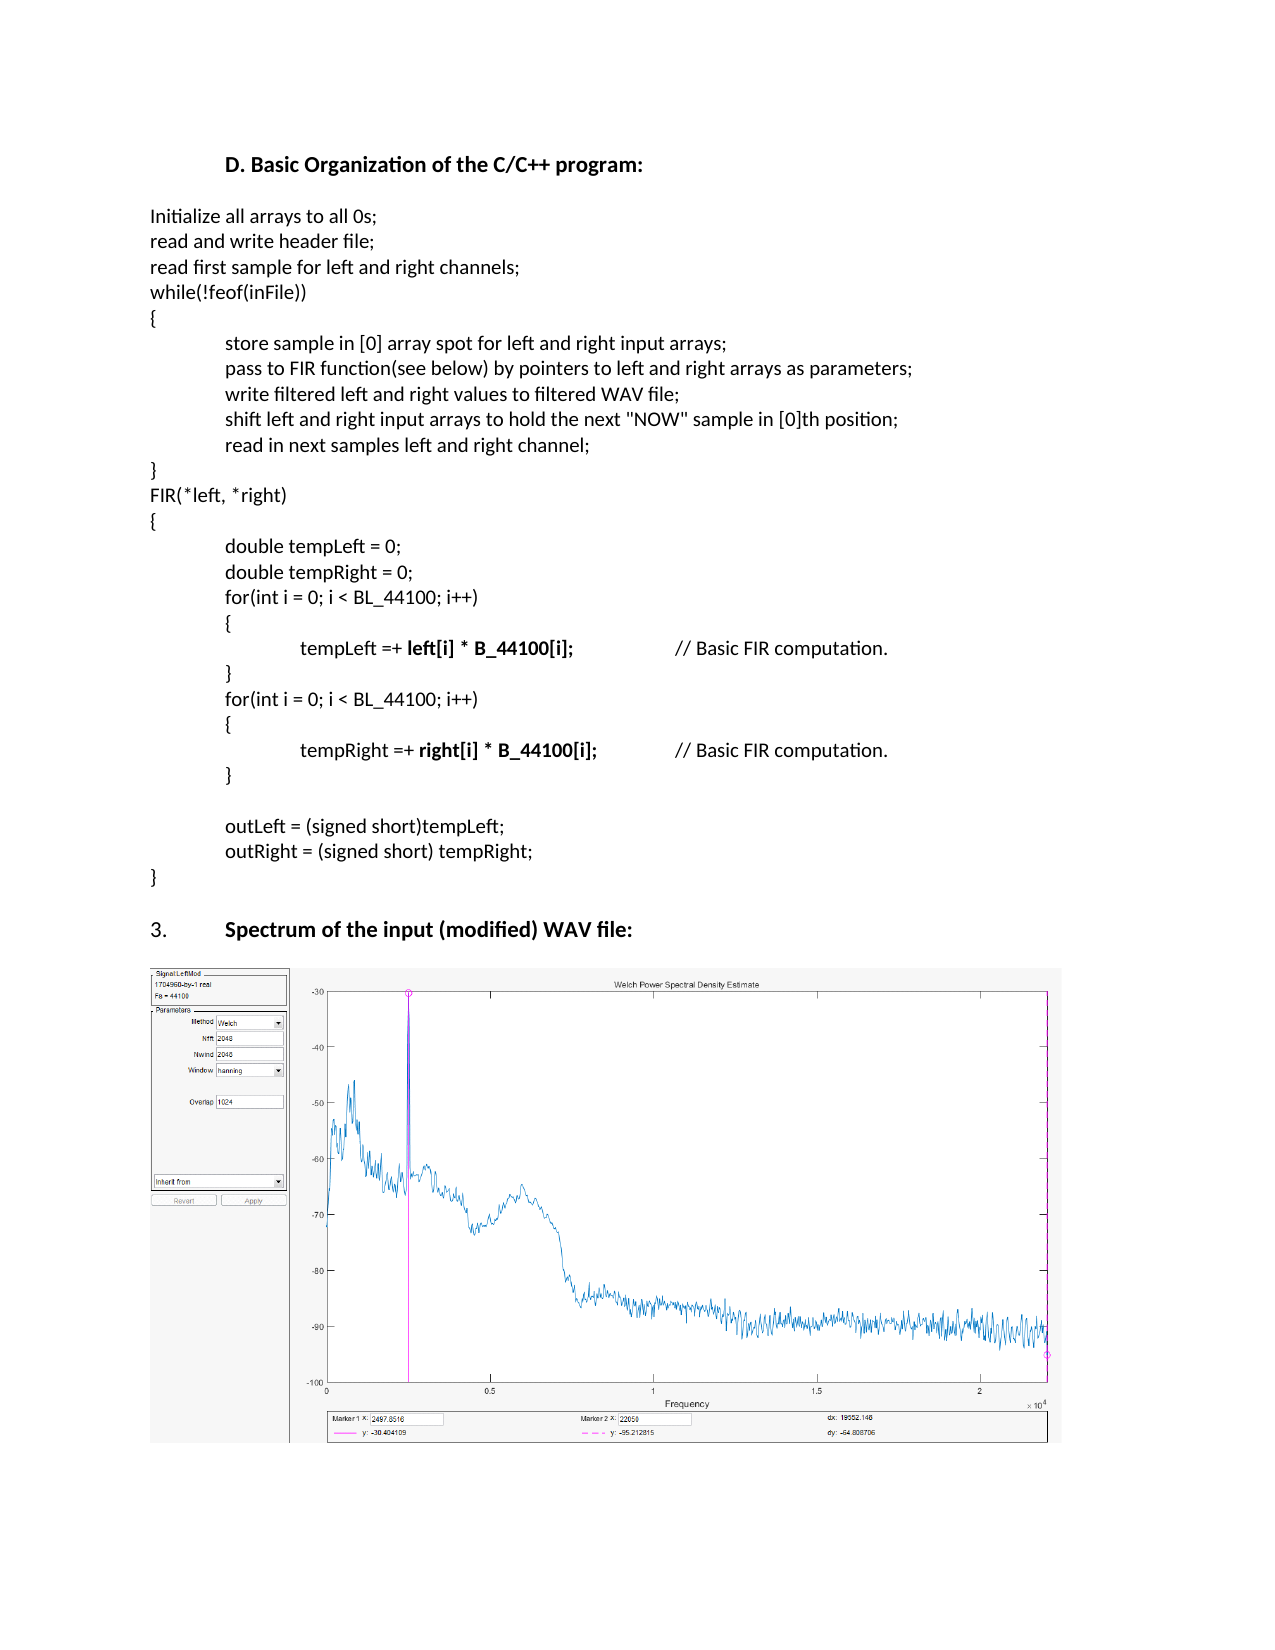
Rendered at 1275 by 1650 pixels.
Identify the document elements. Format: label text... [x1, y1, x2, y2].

text double tempLeft = 0; [150, 533, 1125, 559]
text read first sample for left and right channels; [150, 254, 1125, 279]
text for(int i = 0; i < BL_44100; i++) [150, 686, 1125, 711]
text } [150, 457, 1125, 483]
text shift left and right input arrays to hold the next "NOW" sample in [0]th position; [150, 406, 1125, 432]
text store sample in [0] array spot for left and right input arrays; [150, 330, 1125, 356]
text outLeft = (signed short)tempLeft; [150, 813, 1125, 838]
text read in next samples left and right channel; [150, 432, 1125, 457]
picture [150, 967, 1062, 1443]
text D. Basic Organization of the C/C++ program: [225, 150, 1125, 178]
text for(int i = 0; i < BL_44100; i++) [150, 584, 1125, 610]
text { [150, 508, 1125, 533]
text while(!feof(inFile)) [150, 279, 1125, 305]
text Initialize all arrays to all 0s; [150, 203, 1125, 228]
text { [150, 305, 1125, 330]
text outRight = (signed short) tempRight; [150, 838, 1125, 864]
text } [150, 864, 1125, 889]
text tempLeft =+ left[i] * B_44100[i]; // Basic FIR computation. [150, 635, 1125, 661]
text } [150, 762, 1125, 788]
text double tempRight = 0; [150, 559, 1125, 584]
text read and write header file; [150, 228, 1125, 254]
text tempRight =+ right[i] * B_44100[i]; // Basic FIR computation. [150, 737, 1125, 762]
text } [150, 661, 1125, 686]
text { [150, 610, 1125, 635]
text FIR(*left, *right) [150, 483, 1125, 508]
text pass to FIR function(see below) by pointers to left and right arrays as parameters; [150, 356, 1125, 381]
text write filtered left and right values to filtered WAV file; [150, 381, 1125, 406]
text 3. Spectrum of the input (modified) WAV file: [150, 915, 1125, 943]
text { [150, 711, 1125, 737]
